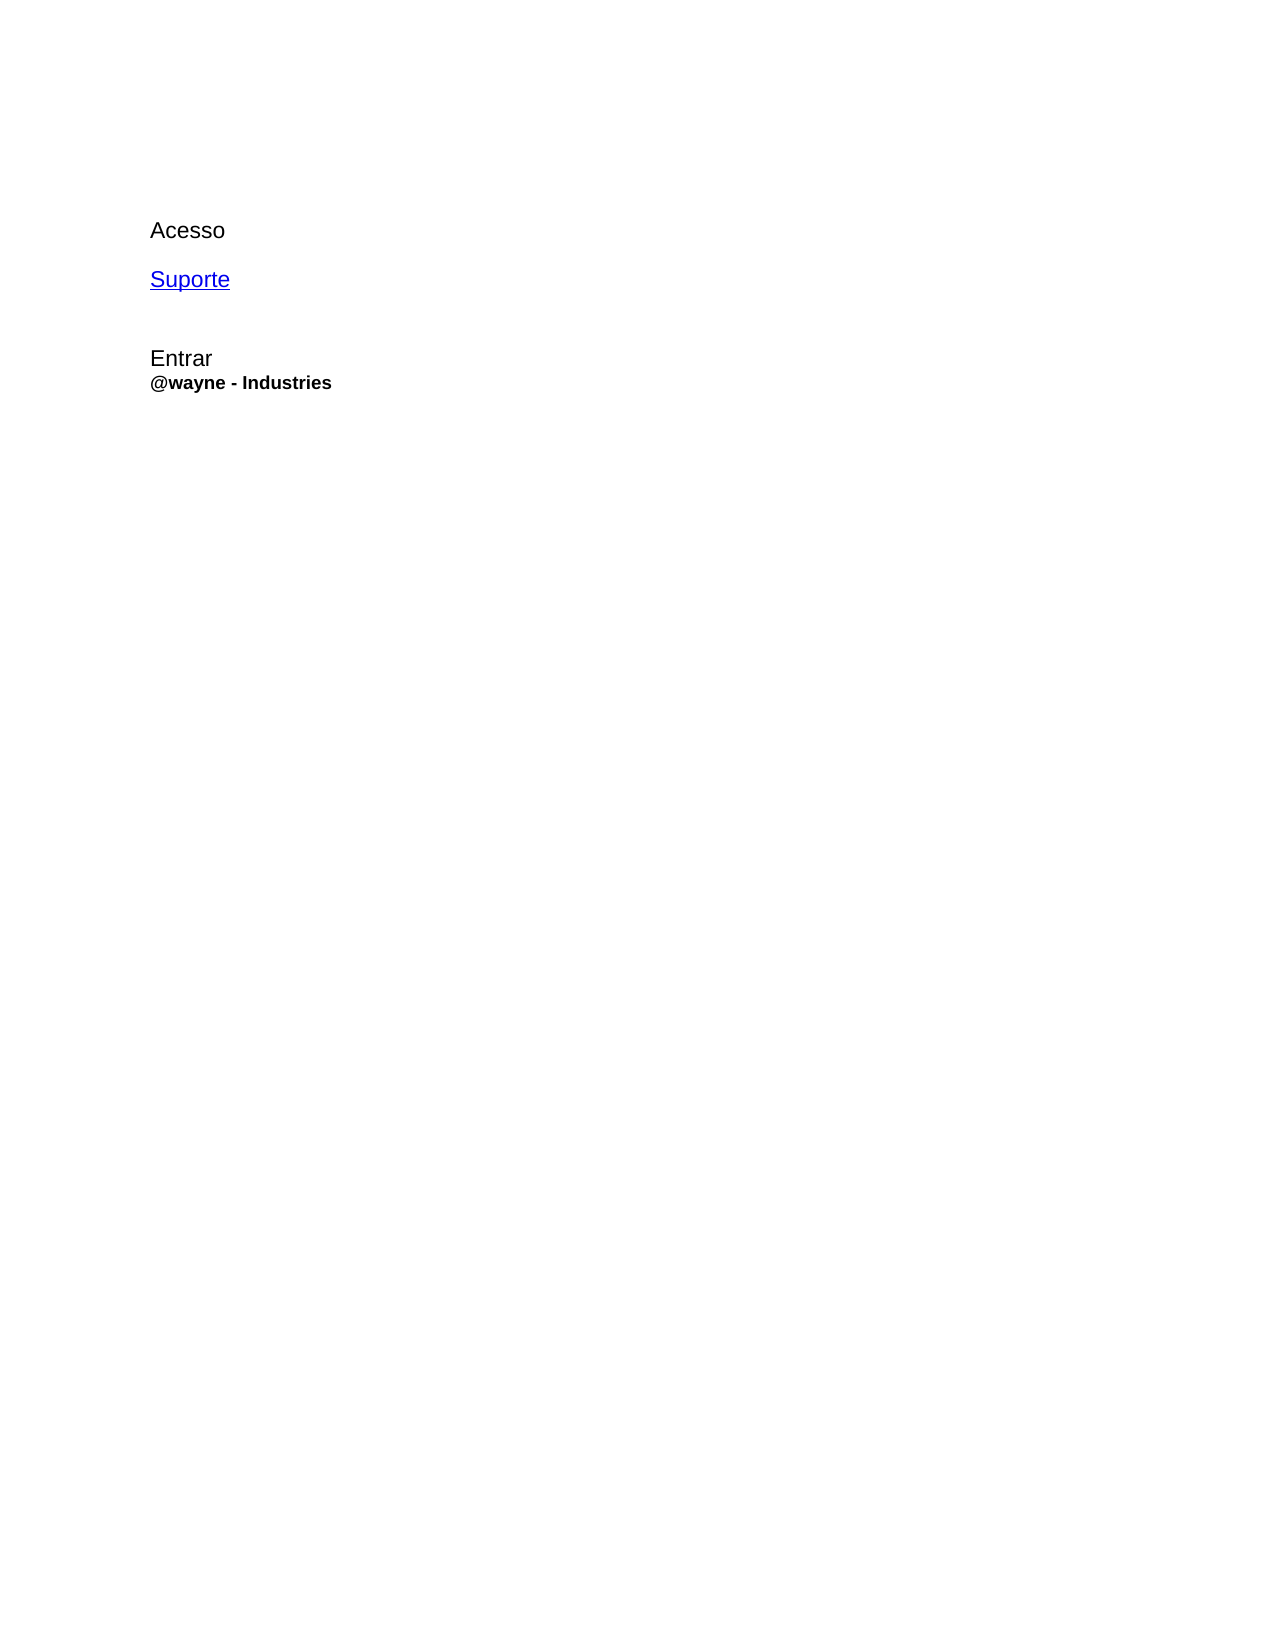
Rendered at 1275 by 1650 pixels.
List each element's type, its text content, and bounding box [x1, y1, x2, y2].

subtitle @wayne - Industries [150, 372, 1125, 393]
text Entrar [150, 345, 1125, 372]
text Acesso [150, 217, 1125, 243]
text Suporte [150, 266, 1125, 293]
